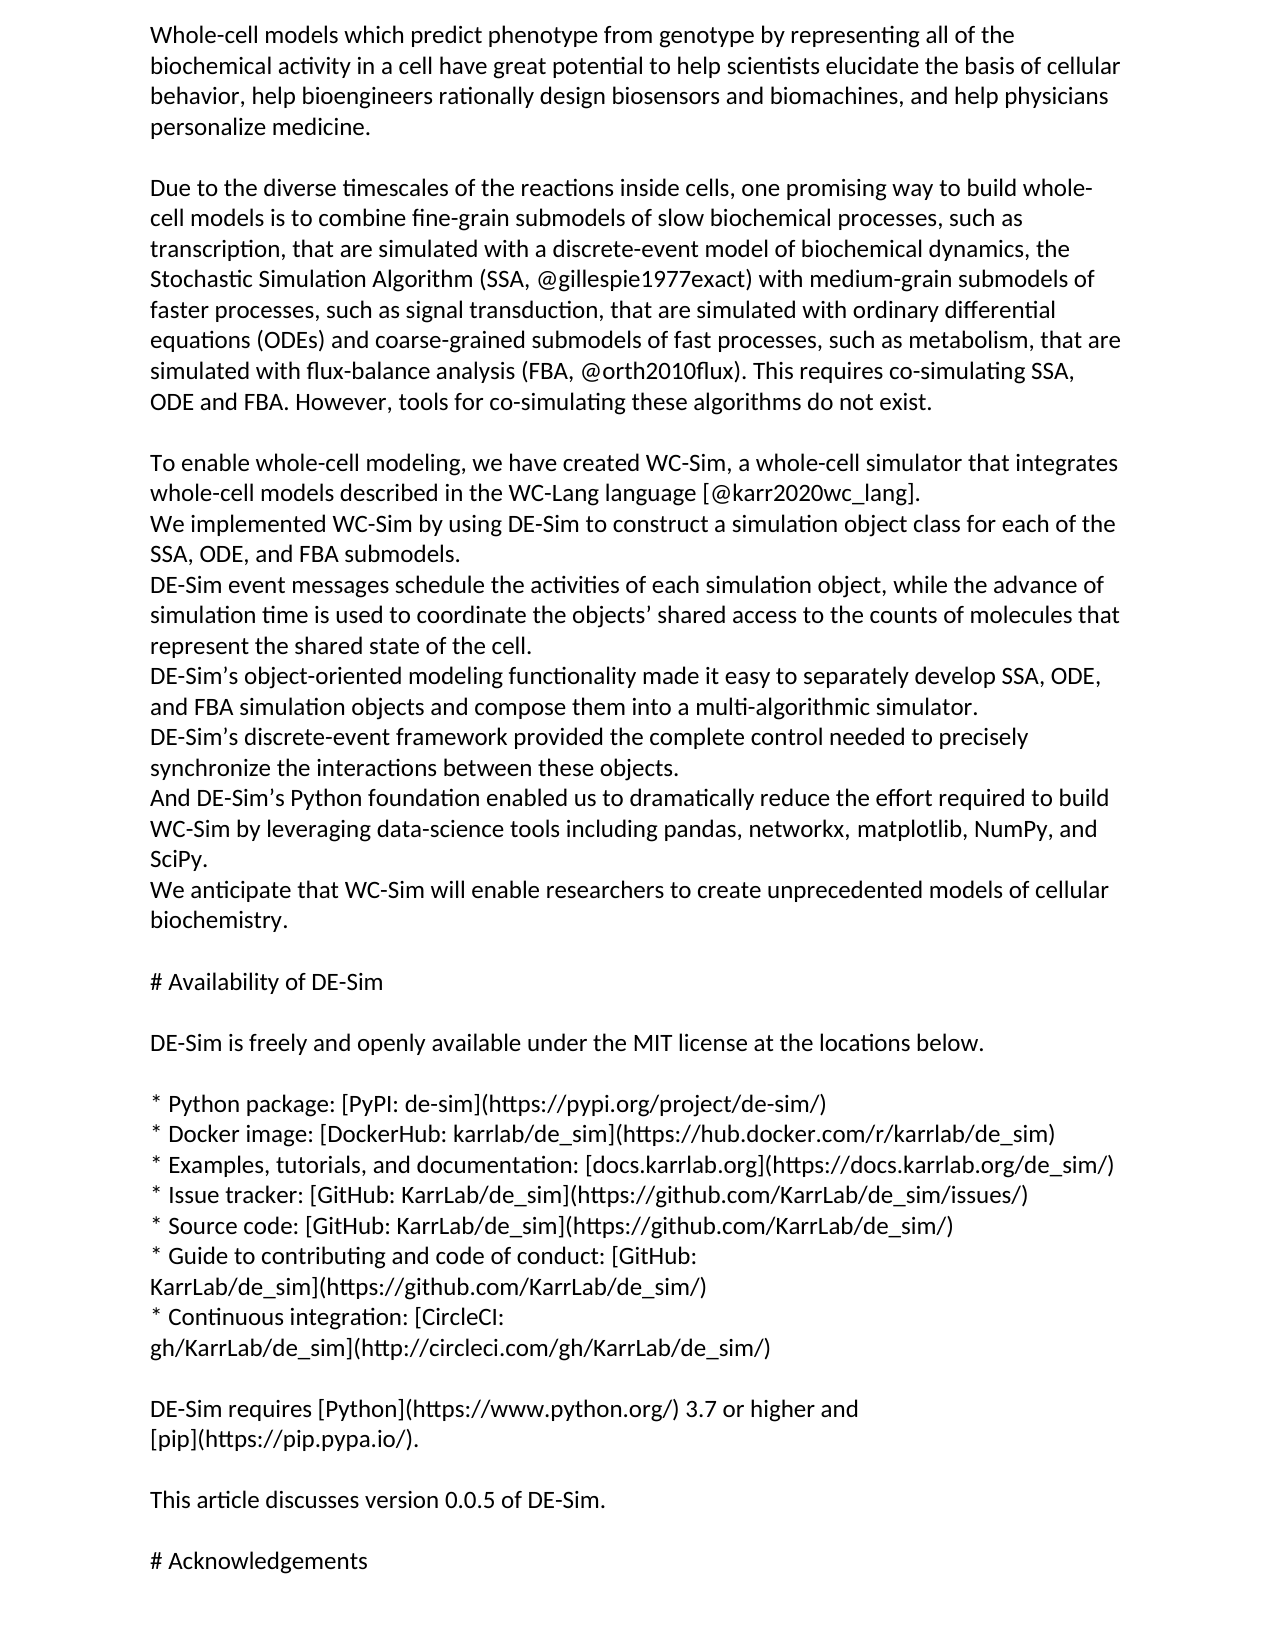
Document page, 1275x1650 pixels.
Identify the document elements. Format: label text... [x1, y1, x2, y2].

text We anticipate WC-Sim will enable researchers to unprecedented models of cellular biochemistry. [150, 874, 1125, 935]
text * Source code: [GitHub: KarrLab/de_sim](https://github.com/KarrLab/de_sim/) [150, 1210, 1125, 1240]
text This article discusses version 0.0.of DE-Sim. [150, 1484, 1125, 1515]
text # Acknowledgements [150, 1546, 1125, 1576]
text * Python package: [PyPI: de-sim](https://pypi.org/project/de-sim/) [150, 1088, 1125, 1118]
text -cell models which predict phenotype from genotype by representing all of the biochemical activity in a cell have great potential to help scientists elucidate the basis of cellular behavior, help bioengineers rationally design biosensors and biomachines, and help physicians personalize medicine. [150, 19, 1125, 142]
text * Docker image: [DockerHub: karrlab/de_sim](https://hub.docker.com/r/karrlab/de_sim) [150, 1118, 1125, 1149]
text DE-Sim requires [Python](https://www.python.org/) 3.or higher and [pip](https://pip.pypa.io/). [150, 1393, 1125, 1454]
text We implemented WC-Sim by using DE-Sim to for SSA, ODE, and FBA [150, 508, 1125, 569]
text * Guide to contributing and code of conduct: [GitHub: KarrLab/de_sim](https://github.com/KarrLab/de_sim/) [150, 1240, 1125, 1301]
text DE-Sim is freely and openly available under the MIT license at the locations below. [150, 1027, 1125, 1057]
text * Continuous integration: [CircleCI: gh/KarrLab/de_sim](http://circleci.com/gh/KarrLab/de_sim/) [150, 1301, 1125, 1362]
text * Issue tracker: [GitHub: KarrLab/de_sim](https://github.com/KarrLab/de_sim/issues/) [150, 1179, 1125, 1210]
text * Examples, tutorials, and documentation: [docs.karrlab.org](https://docs.karrlab.org/de_sim/) [150, 1149, 1125, 1179]
text Due to the diverse timescales of the reactions inside cells, one promising way to build whole-cell models is to combine fine-grain submodels of slow processes, such as transcription, that are simulated with the Stochastic Simulation Algorithm (SSA, @gillespie1977exact) with medium-grain submodels of faster processes, such as signal transduction, that are simulated with ordinary differential equations (ODEs) and coarse-grained submodels of fast processes, such as metabolism, that are simulated with flux-balance analysis (FBA, @orth2010flux). This requires co-simulating SSA, FBA. However, for co-simulating these algorithms. [150, 172, 1125, 416]
